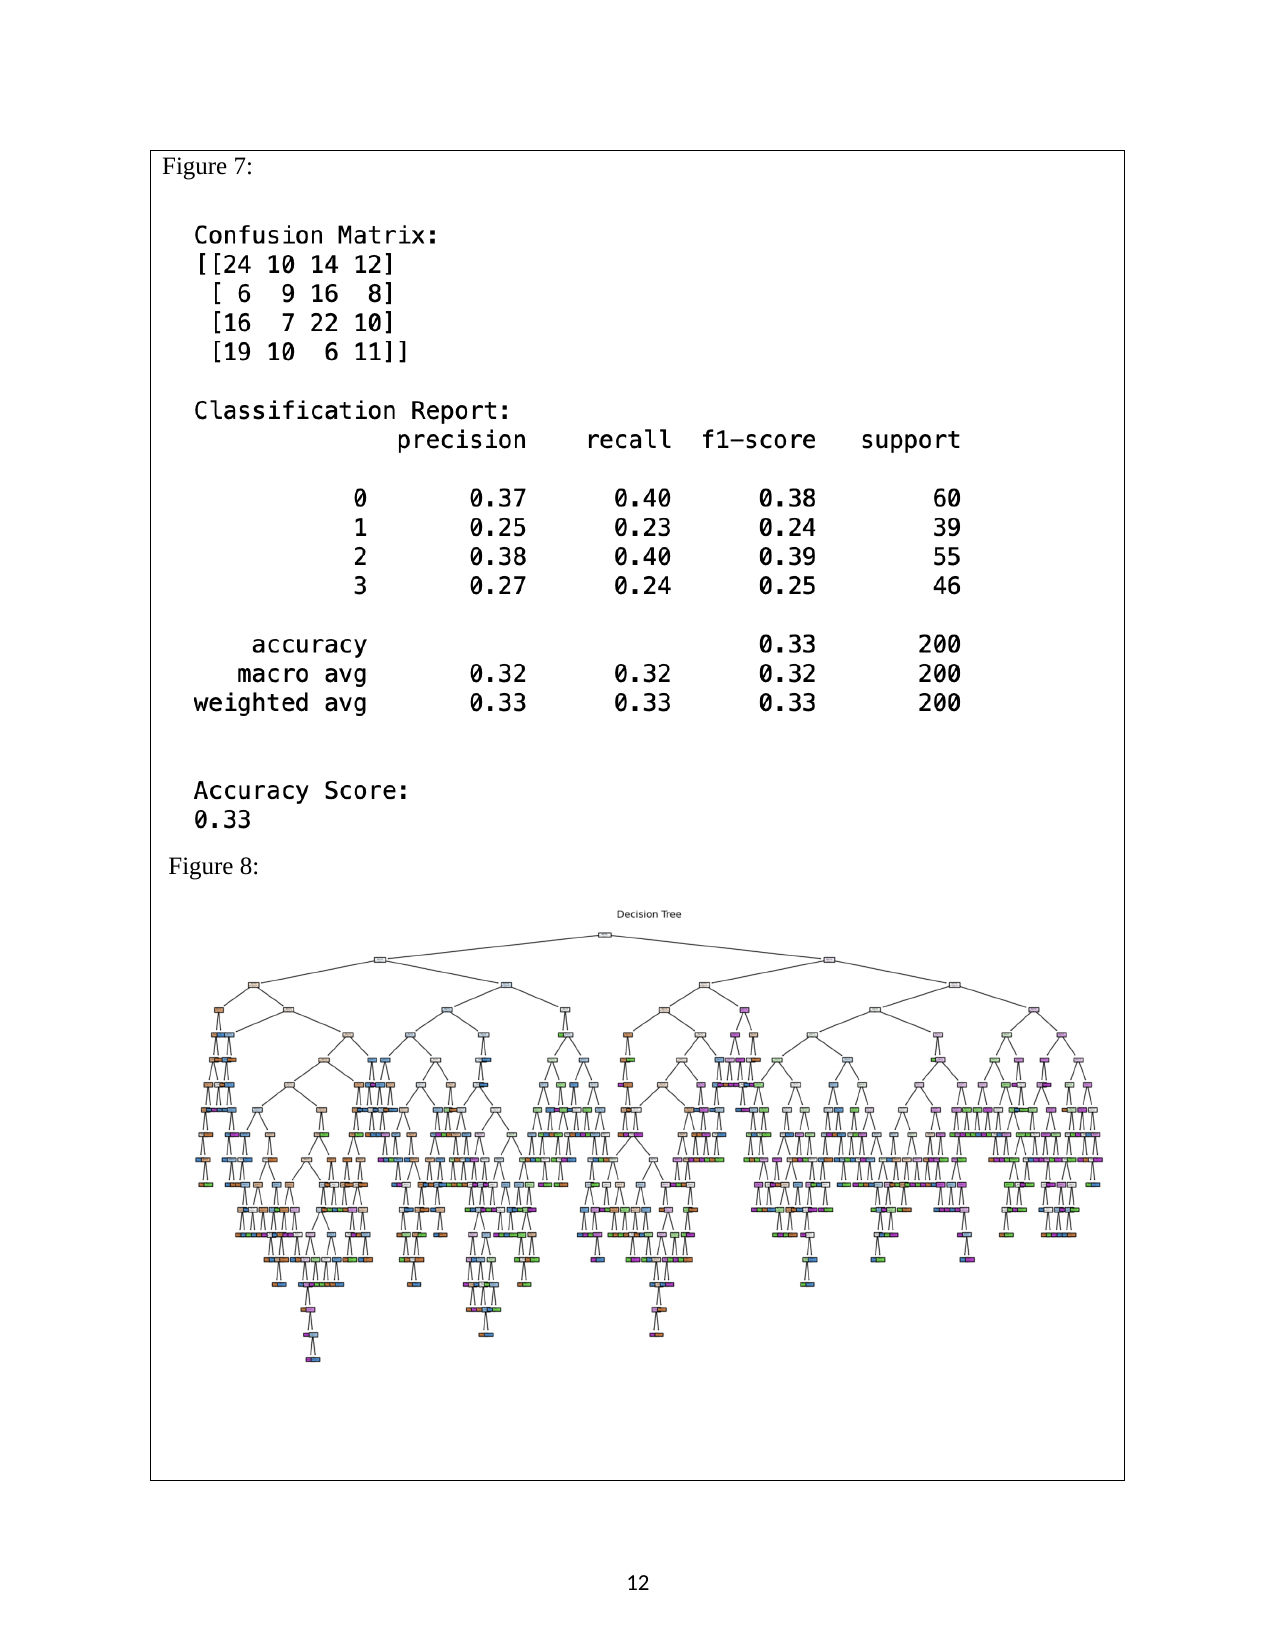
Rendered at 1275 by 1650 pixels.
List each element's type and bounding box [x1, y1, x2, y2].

table_cell [151, 151, 1124, 1479]
picture [161, 195, 1022, 836]
picture [161, 895, 1108, 1376]
